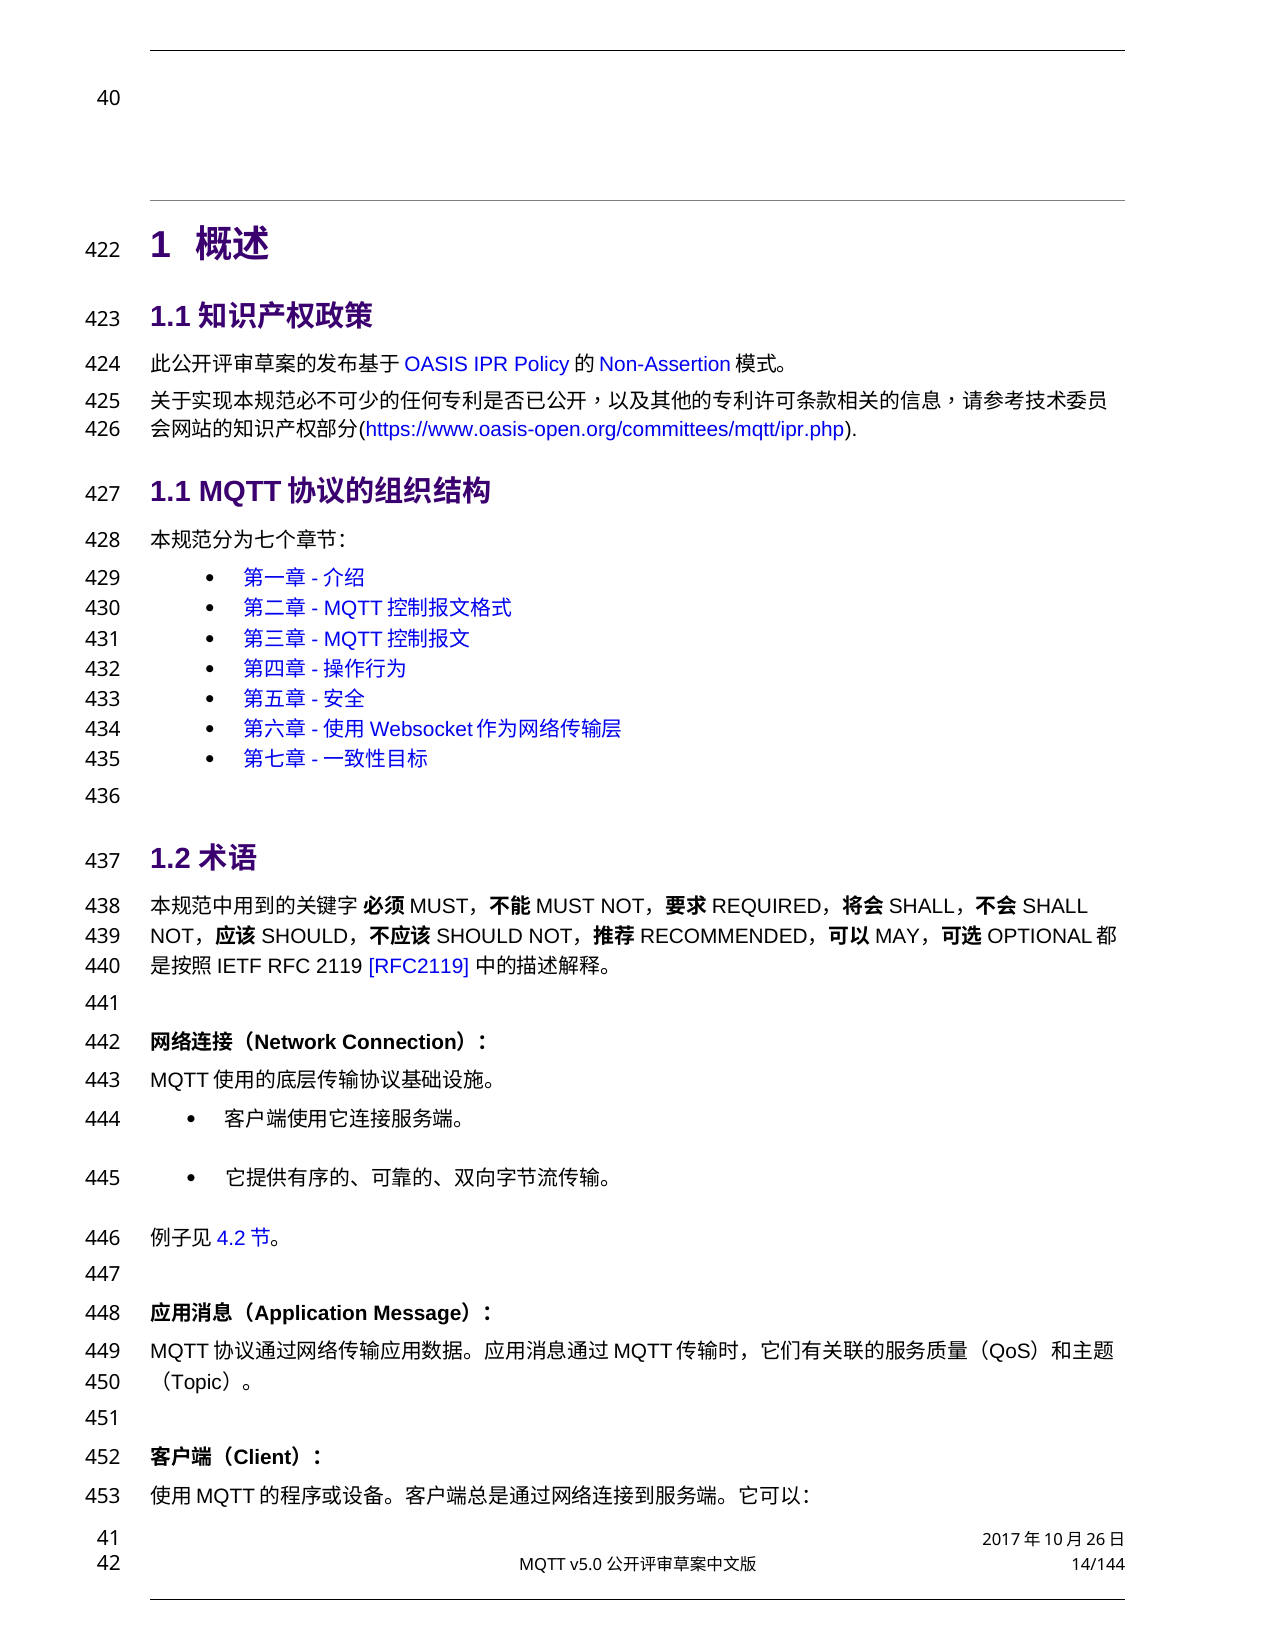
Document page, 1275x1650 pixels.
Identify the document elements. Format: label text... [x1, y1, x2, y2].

text MQTT使用的底层传输协议基础设施。 [150, 1064, 1125, 1094]
text 关于实现本规范必不可少的任何专利是否已公开，以及其他的专利许可条款相关的信息，请参考技术委员会网站的知识产权部分(https://www.oasis-open.org/committees/mqtt/ipr.php). [150, 386, 1125, 443]
list 第二章 - MQTT控制报文格式 [206, 592, 1125, 622]
text 本规范中用到的关键字 必须 MUST，不能 MUST NOT，要求 REQUIRED，将会 SHALL，不会 SHALL NOT，应该 SHOULD，不应该 SHOULD NOT，推荐 RECOMMENDED，可以 MAY，可选 OPTIONAL都是按照IETF RFC 2119 [RFC2119] 中的描述解释。 [150, 889, 1125, 980]
text 客户端（Client）： [150, 1440, 1125, 1471]
subtitle 术语 [150, 834, 1125, 877]
subtitle MQTT协议的组织结构 [150, 468, 1125, 510]
subtitle 概述 [150, 201, 1125, 268]
text 例子见4.2节。 [150, 1221, 1125, 1251]
list 第三章 - MQTT控制报文 [206, 622, 1125, 652]
text MQTT协议通过网络传输应用数据。应用消息通过MQTT传输时，它们有关联的服务质量（QoS）和主题（Topic）。 [150, 1335, 1125, 1395]
subtitle 知识产权政策 [150, 293, 1125, 335]
text 本规范分为七个章节： [150, 523, 1125, 553]
list 第七章 - 一致性目标 [206, 743, 1125, 773]
text 网络连接（Network Connection）： [150, 1025, 1125, 1055]
text 使用MQTT的程序或设备。客户端总是通过网络连接到服务端。它可以： [150, 1479, 1125, 1509]
list 第六章 - 使用Websocket作为网络传输层 [206, 712, 1125, 743]
text 此公开评审草案的发布基于OASIS IPR Policy的Non-Assertion模式。 [150, 348, 1125, 378]
list 第四章 - 操作行为 [206, 652, 1125, 682]
list 它提供有序的、可靠的、双向字节流传输。 [187, 1162, 1125, 1192]
list 客户端使用它连接服务端。 [187, 1102, 1125, 1132]
list 第一章 - 介绍 [206, 561, 1125, 592]
list 第五章 - 安全 [206, 682, 1125, 712]
text 应用消息（Application Message）： [150, 1296, 1125, 1326]
